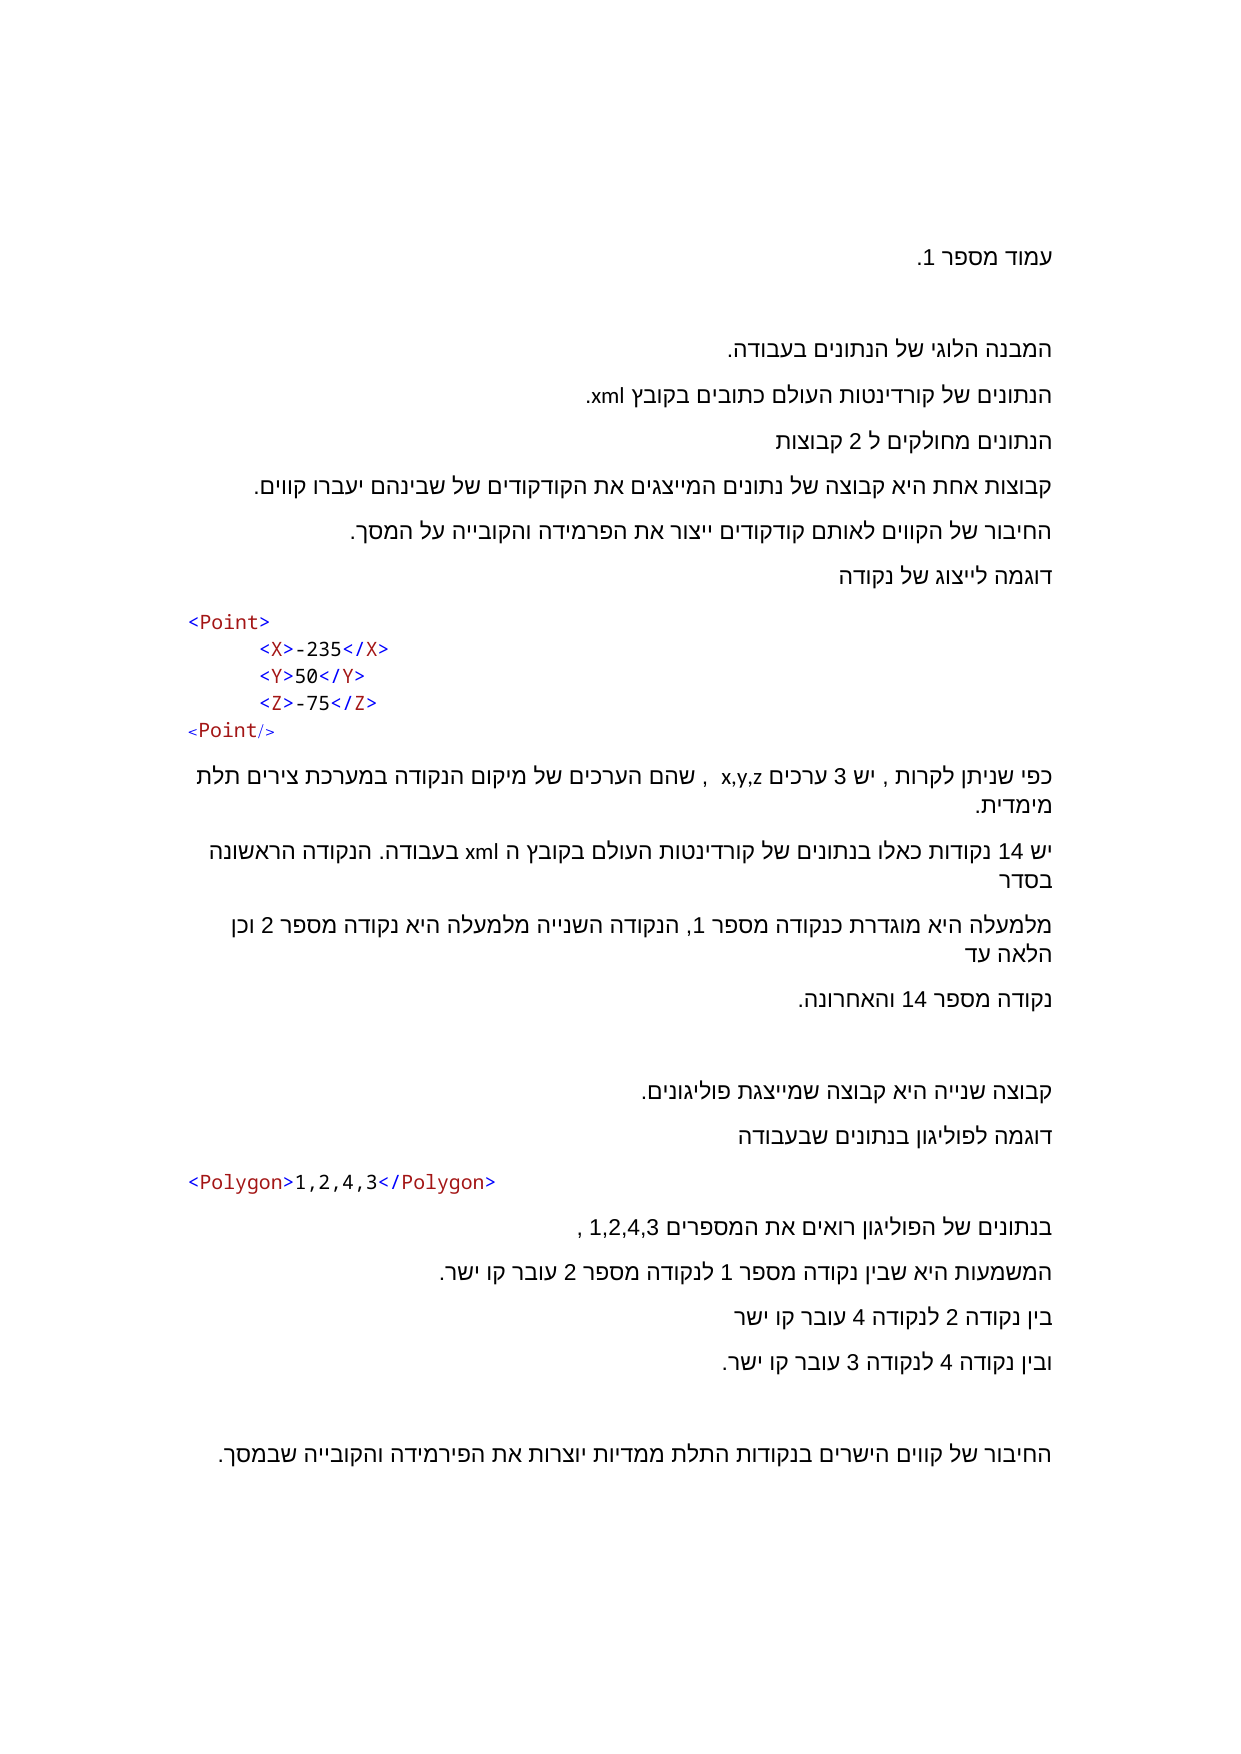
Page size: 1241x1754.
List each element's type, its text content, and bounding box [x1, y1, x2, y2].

text עמוד מספר 1. [187, 244, 1053, 270]
text דוגמה לפוליגון בנתונים שבעבודה [187, 1123, 1053, 1149]
text המשמעות היא שבין נקודה מספר 1 לנקודה מספר 2 עובר קו ישר. [187, 1259, 1053, 1285]
text <Z>-75</Z> [187, 689, 1053, 716]
text <Point> [187, 608, 1053, 635]
text ובין נקודה 4 לנקודה 3 עובר קו ישר. [187, 1349, 1053, 1375]
text דוגמה לייצוג של נקודה [187, 563, 1053, 589]
text כפי שניתן לקרות , יש 3 ערכים x,y,z , שהם הערכים של מיקום הנקודה במערכת צירים תלת מימדית. [187, 762, 1053, 818]
text החיבור של קווים הישרים בנקודות התלת ממדיות יוצרות את הפירמידה והקובייה שבמסך. [187, 1441, 1053, 1467]
text החיבור של הקווים לאותם קודקודים ייצור את הפרמידה והקובייה על המסך. [187, 518, 1053, 544]
text <X>-235</X> [187, 635, 1053, 662]
text הנתונים של קורדינטות העולם כתובים בקובץ xml. [187, 381, 1053, 409]
text בנתונים של הפוליגון רואים את המספרים 1,2,4,3 , [187, 1214, 1053, 1240]
text בין נקודה 2 לנקודה 4 עובר קו ישר [187, 1304, 1053, 1330]
text הנתונים מחולקים ל 2 קבוצות [187, 428, 1053, 454]
text <Polygon>1,2,4,3</Polygon> [187, 1168, 1053, 1195]
text מלמעלה היא מוגדרת כנקודה מספר 1, הנקודה השנייה מלמעלה היא נקודה מספר 2 וכן הלאה עד [187, 912, 1053, 967]
text </Point> [187, 716, 1053, 743]
text קבוצות אחת היא קבוצה של נתונים המייצגים את הקודקודים של שבינהם יעברו קווים. [187, 473, 1053, 499]
text <Y>50</Y> [187, 662, 1053, 689]
text קבוצה שנייה היא קבוצה שמייצגת פוליגונים. [187, 1078, 1053, 1104]
text נקודה מספר 14 והאחרונה. [187, 986, 1053, 1012]
text יש 14 נקודות כאלו בנתונים של קורדינטות העולם בקובץ ה xml בעבודה. הנקודה הראשונה בסדר [187, 837, 1053, 893]
text המבנה הלוגי של הנתונים בעבודה. [187, 336, 1053, 362]
